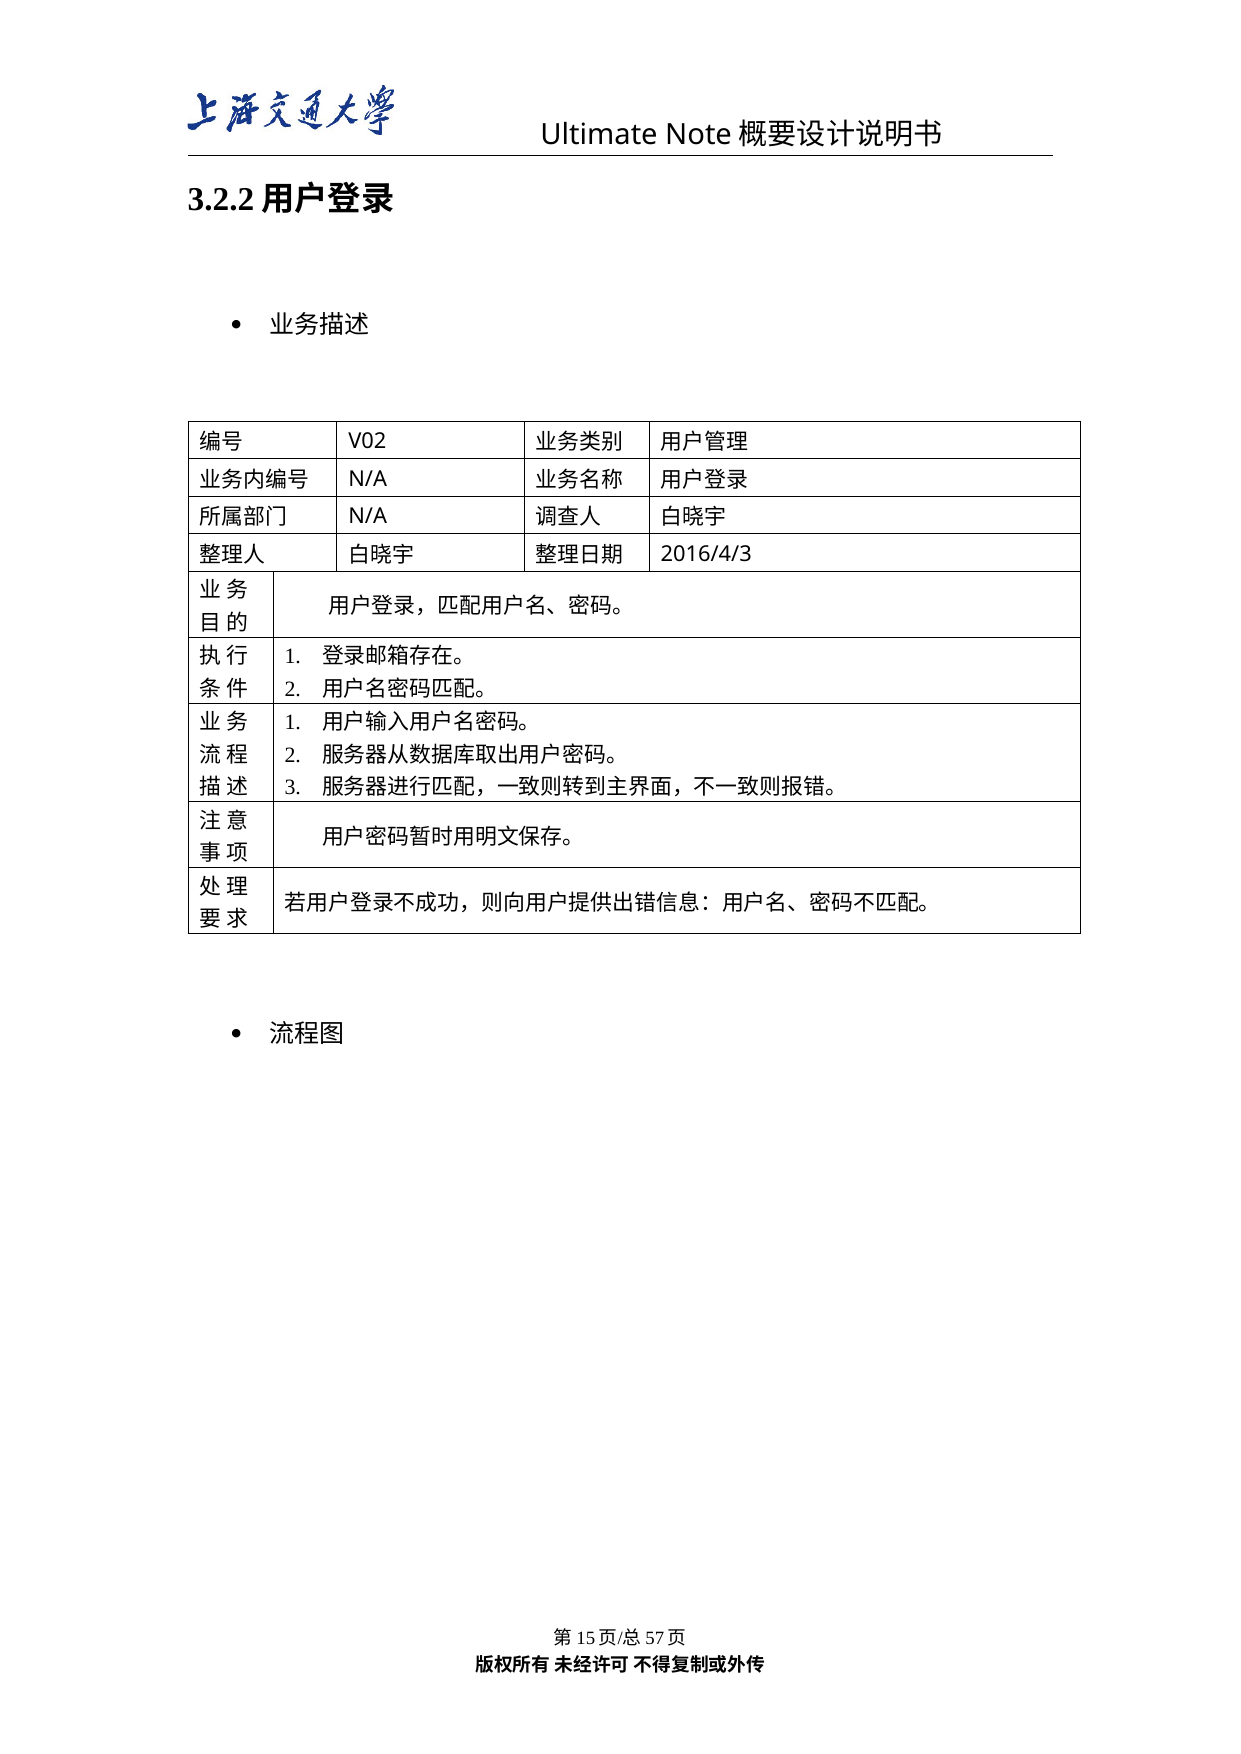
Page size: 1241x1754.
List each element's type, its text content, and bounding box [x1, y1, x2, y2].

table_cell 业 务流 程描 述 [189, 704, 273, 801]
table_cell 用户密码暂时用明文保存。 [274, 802, 1080, 867]
table_header 编号 [189, 422, 336, 458]
table_cell 处 理要 求 [189, 868, 273, 933]
table_cell 业 务目 的 [189, 572, 273, 637]
table_cell 注 意事 项 [189, 802, 273, 867]
list 流程图 [232, 999, 1053, 1064]
table_cell 所属部门 [189, 497, 336, 533]
table_cell 若用户登录不成功，则向用户提供出错信息：用户名、密码不匹配。 [274, 868, 1080, 933]
list 业务描述 [232, 291, 1053, 356]
subtitle 3.2.2用户登录 [187, 163, 1053, 228]
table_cell 整理人 [189, 534, 336, 571]
table_header V02 [337, 422, 524, 458]
picture [187, 85, 394, 135]
table_cell 用户输入用户名密码。 服务器从数据库取出用户密码。 服务器进行匹配，一致则转到主界面，不一致则报错。 [274, 704, 1080, 801]
table_cell 业务名称 [525, 459, 649, 496]
table_cell 白晓宇 [650, 497, 1080, 533]
table_header 用户管理 [650, 422, 1080, 458]
table_cell 用户登录，匹配用户名、密码。 [274, 572, 1080, 637]
table_cell 登录邮箱存在。 用户名密码匹配。 [274, 638, 1080, 703]
table_header 业务类别 [525, 422, 649, 458]
table_cell 整理日期 [525, 534, 649, 571]
table_cell N/A [337, 497, 524, 533]
table_cell 调查人 [525, 497, 649, 533]
table_cell 执 行条 件 [189, 638, 273, 703]
table_cell 业务内编号 [189, 459, 336, 496]
table_cell 用户登录 [650, 459, 1080, 496]
table_cell 2016/4/3 [650, 534, 1080, 571]
table_cell 白晓宇 [337, 534, 524, 571]
table_cell N/A [337, 459, 524, 496]
